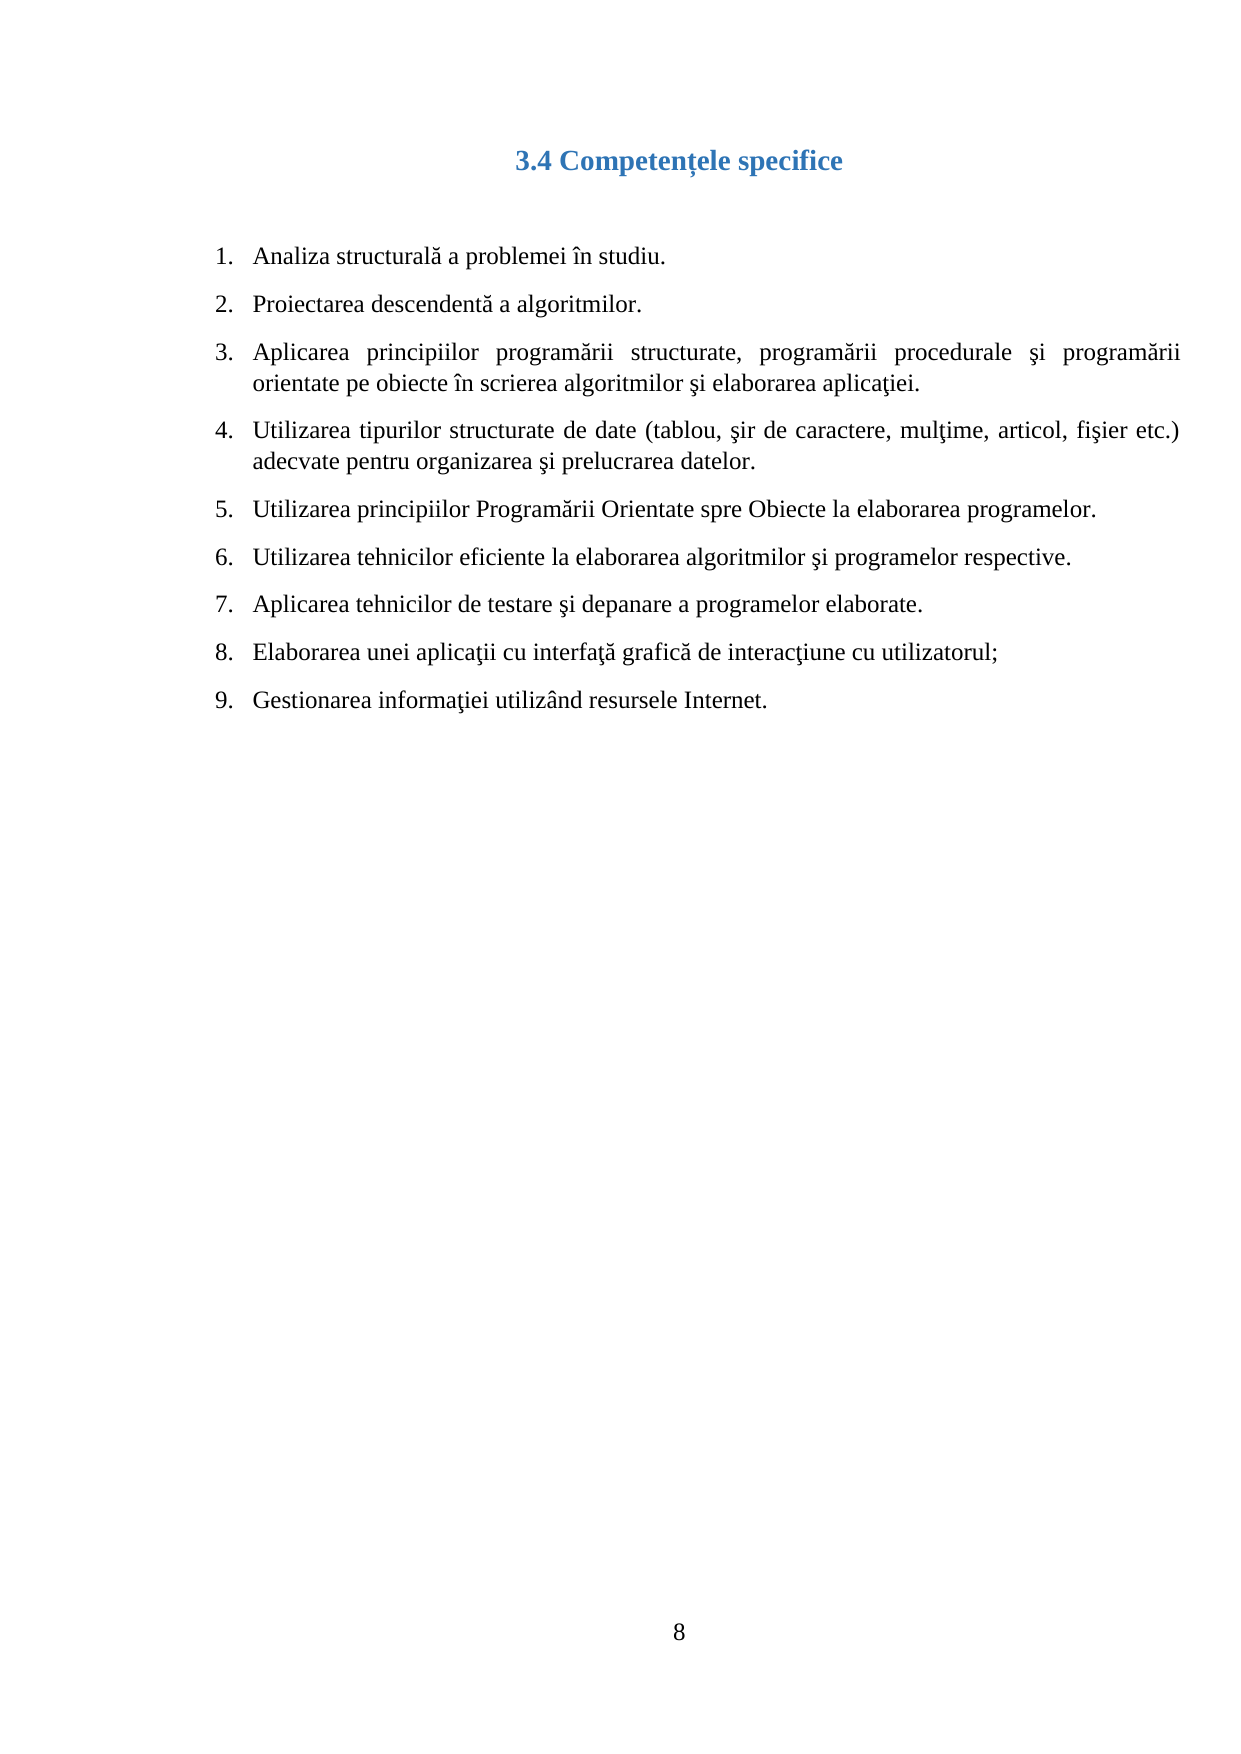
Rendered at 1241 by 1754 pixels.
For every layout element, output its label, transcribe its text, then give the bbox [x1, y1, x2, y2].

list Aplicarea principiilor programării structurate, programării procedurale şi programării orientate pe obiecte în scrierea algoritmilor şi elaborarea aplicaţiei. [215, 337, 1181, 396]
list Utilizarea tehnicilor eficiente la elaborarea algoritmilor şi programelor respective. [215, 542, 1181, 571]
list Utilizarea tipurilor structurate de date (tablou, şir de caractere, mulţime, articol, fişier etc.) adecvate pentru organizarea şi prelucrarea datelor. [215, 415, 1181, 475]
list Proiectarea descendentă a algoritmilor. [215, 289, 1181, 318]
list Analiza structurală a problemei în studiu. [215, 241, 1181, 270]
list Gestionarea informaţiei utilizând resursele Internet. [215, 685, 1181, 714]
list Aplicarea tehnicilor de testare şi depanare a programelor elaborate. [215, 589, 1181, 618]
list Utilizarea principiilor Programării Orientate spre Obiecte la elaborarea programelor. [215, 494, 1181, 523]
list Elaborarea unei aplicaţii cu interfaţă grafică de interacţiune cu utilizatorul; [215, 637, 1181, 666]
subtitle 3.4 Competențele specifice [177, 143, 1181, 177]
